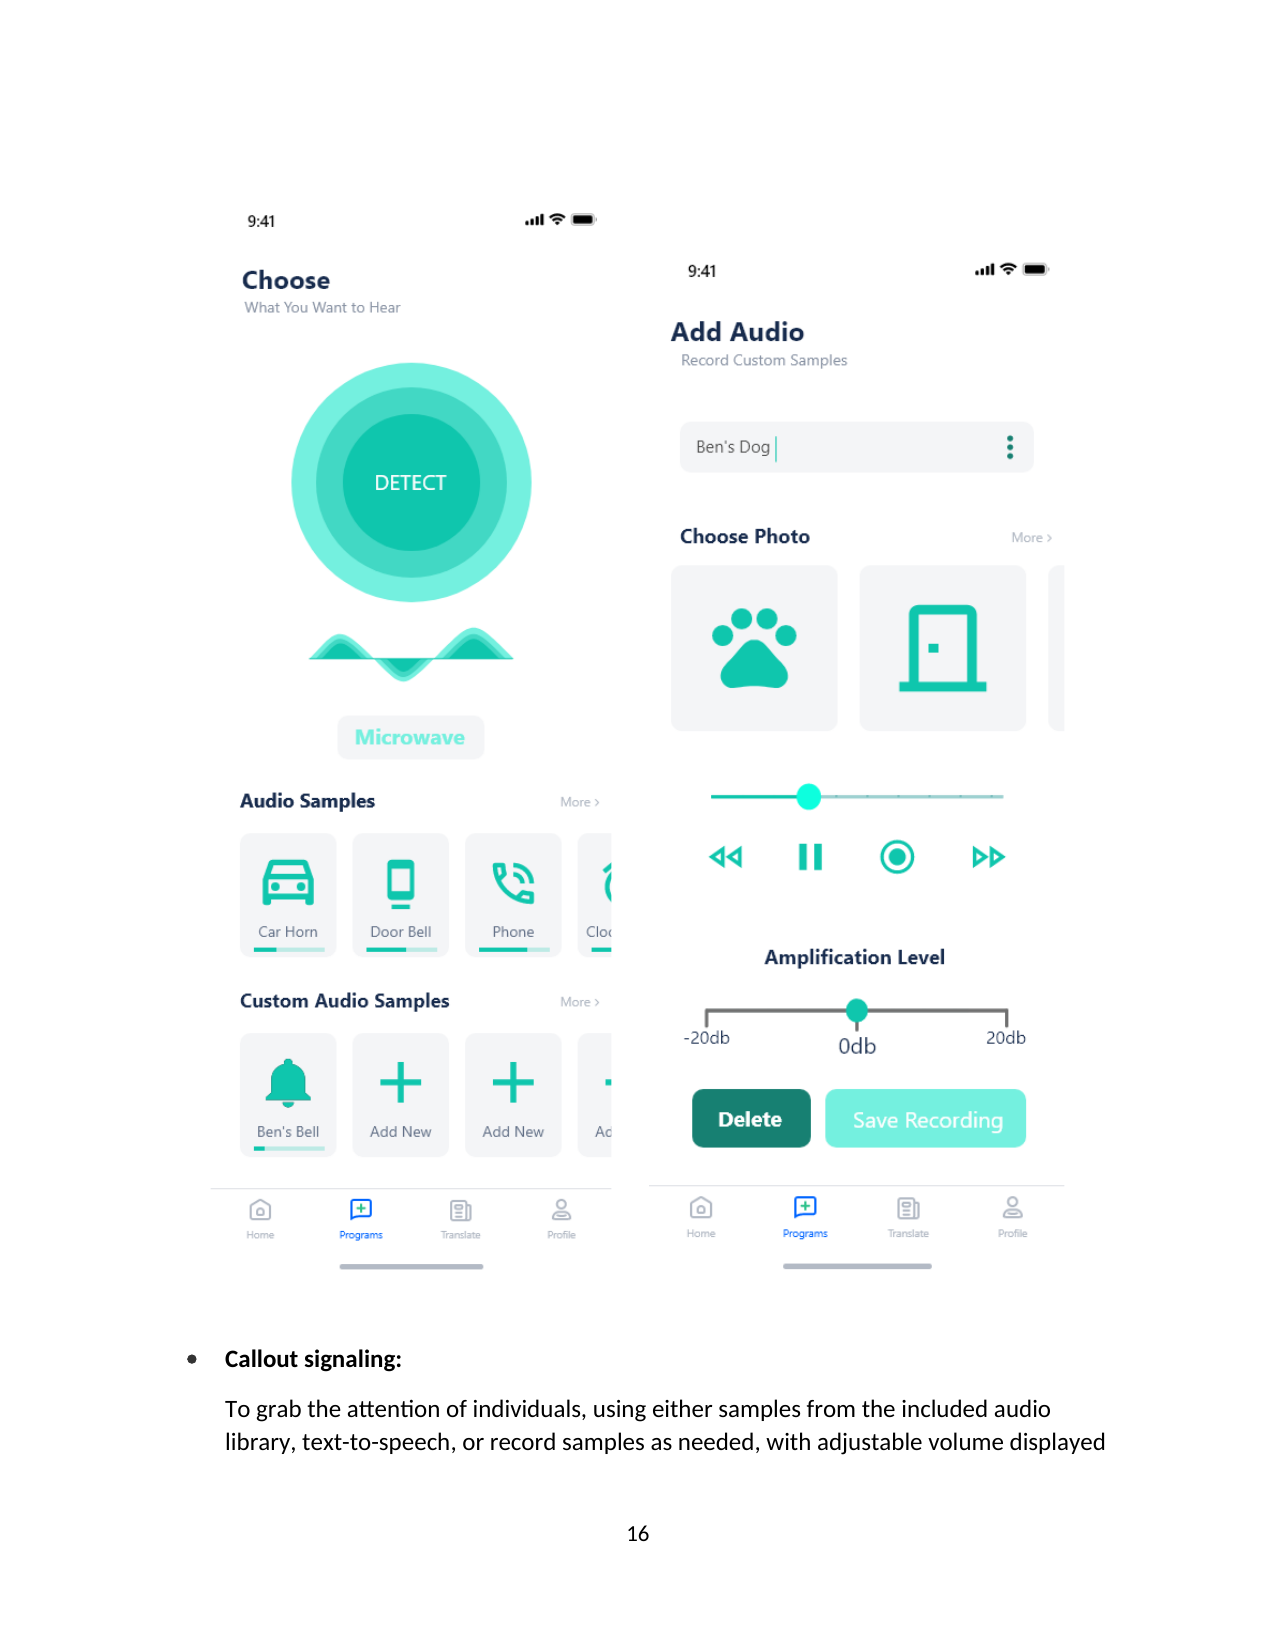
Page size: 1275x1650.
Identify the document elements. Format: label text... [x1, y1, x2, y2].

list Callout signaling: [187, 1344, 1125, 1374]
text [225, 1393, 1125, 1457]
